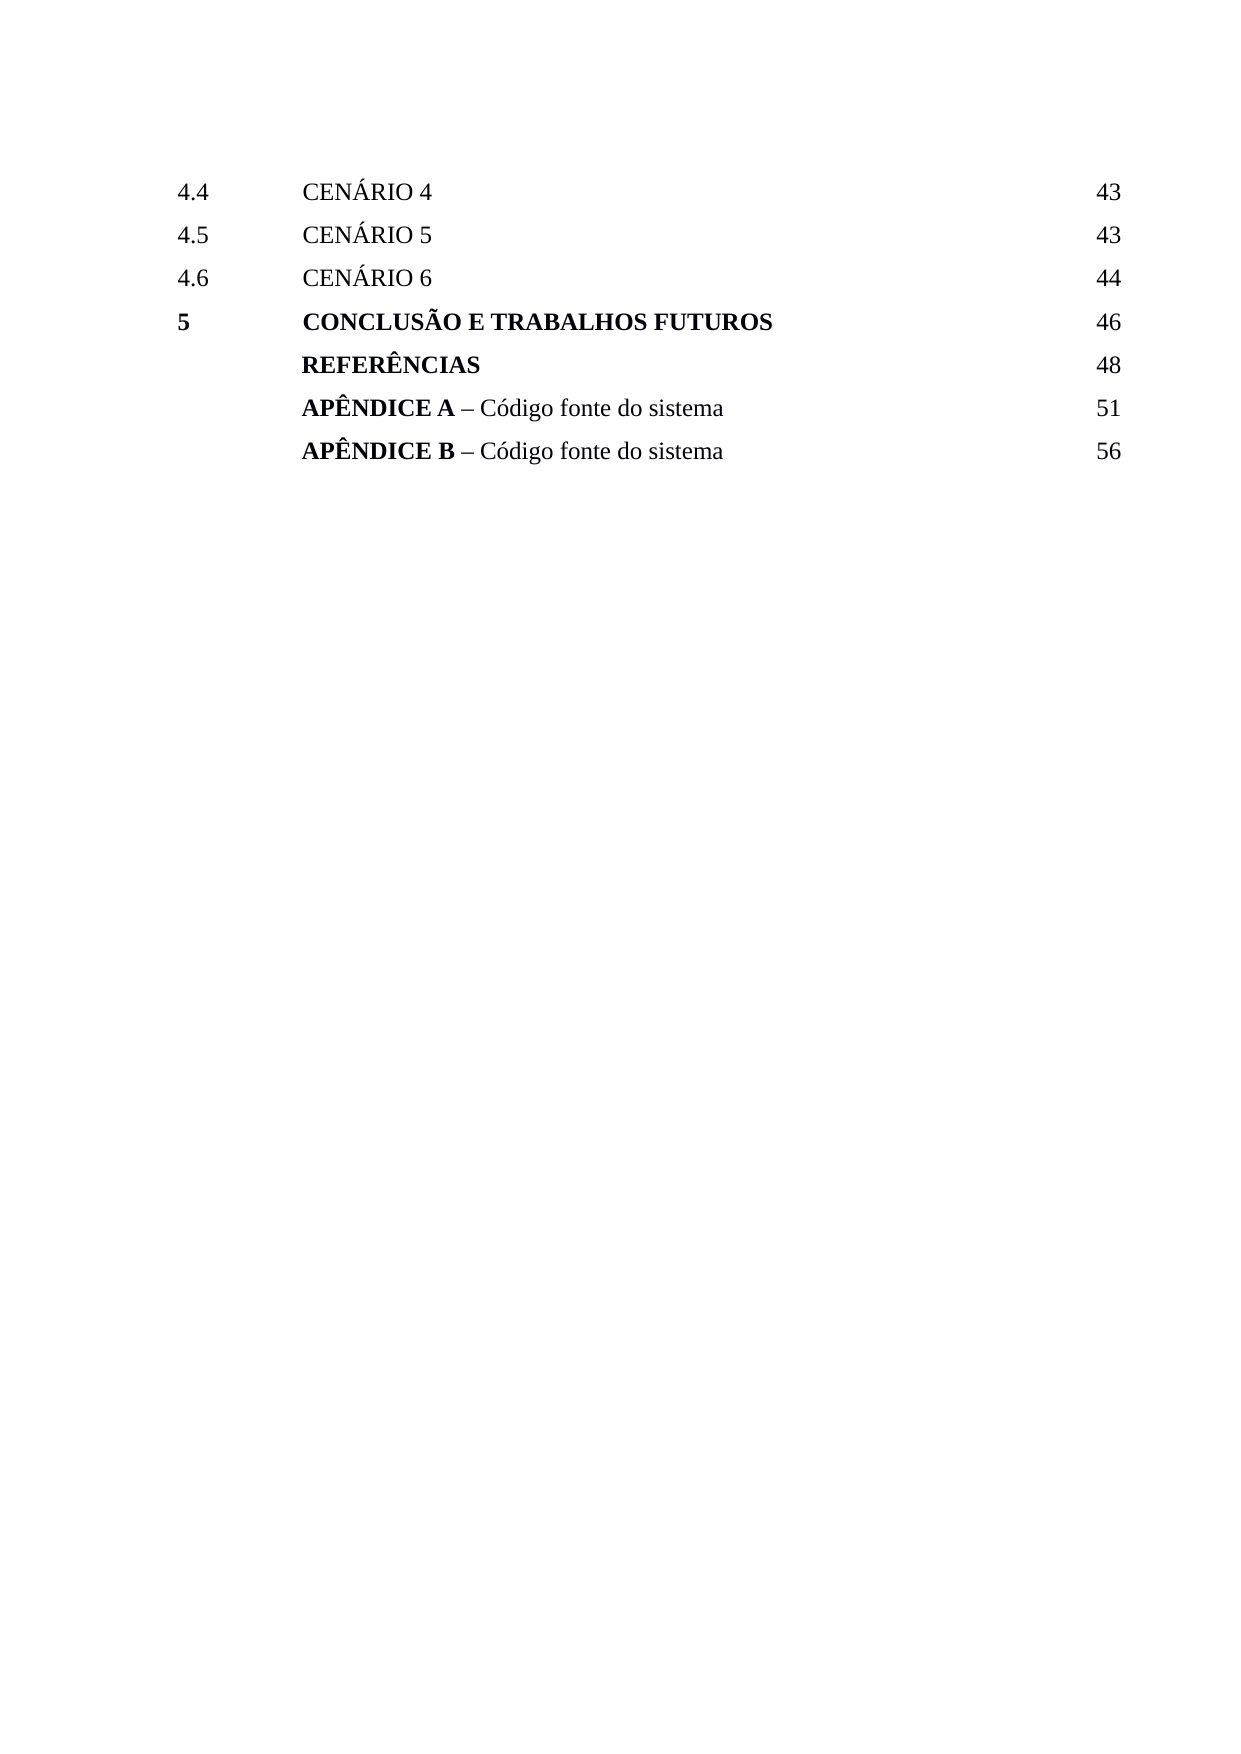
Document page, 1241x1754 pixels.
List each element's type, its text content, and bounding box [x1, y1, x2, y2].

text APÊNDICE A – Código fonte do sistema 51 [177, 393, 1122, 422]
text 5 CONCLUSÃO E TRABALHOS FUTUROS 46 [177, 307, 1122, 335]
text REFERÊNCIAS 48 [177, 350, 1122, 378]
text APÊNDICE B – Código fonte do sistema 56 [177, 436, 1122, 465]
text 4.5 CENÁRIO 5 43 [177, 220, 1122, 249]
text 4.4 CENÁRIO 4 43 [177, 177, 1122, 206]
text 4.6 CENÁRIO 6 44 [177, 263, 1122, 292]
